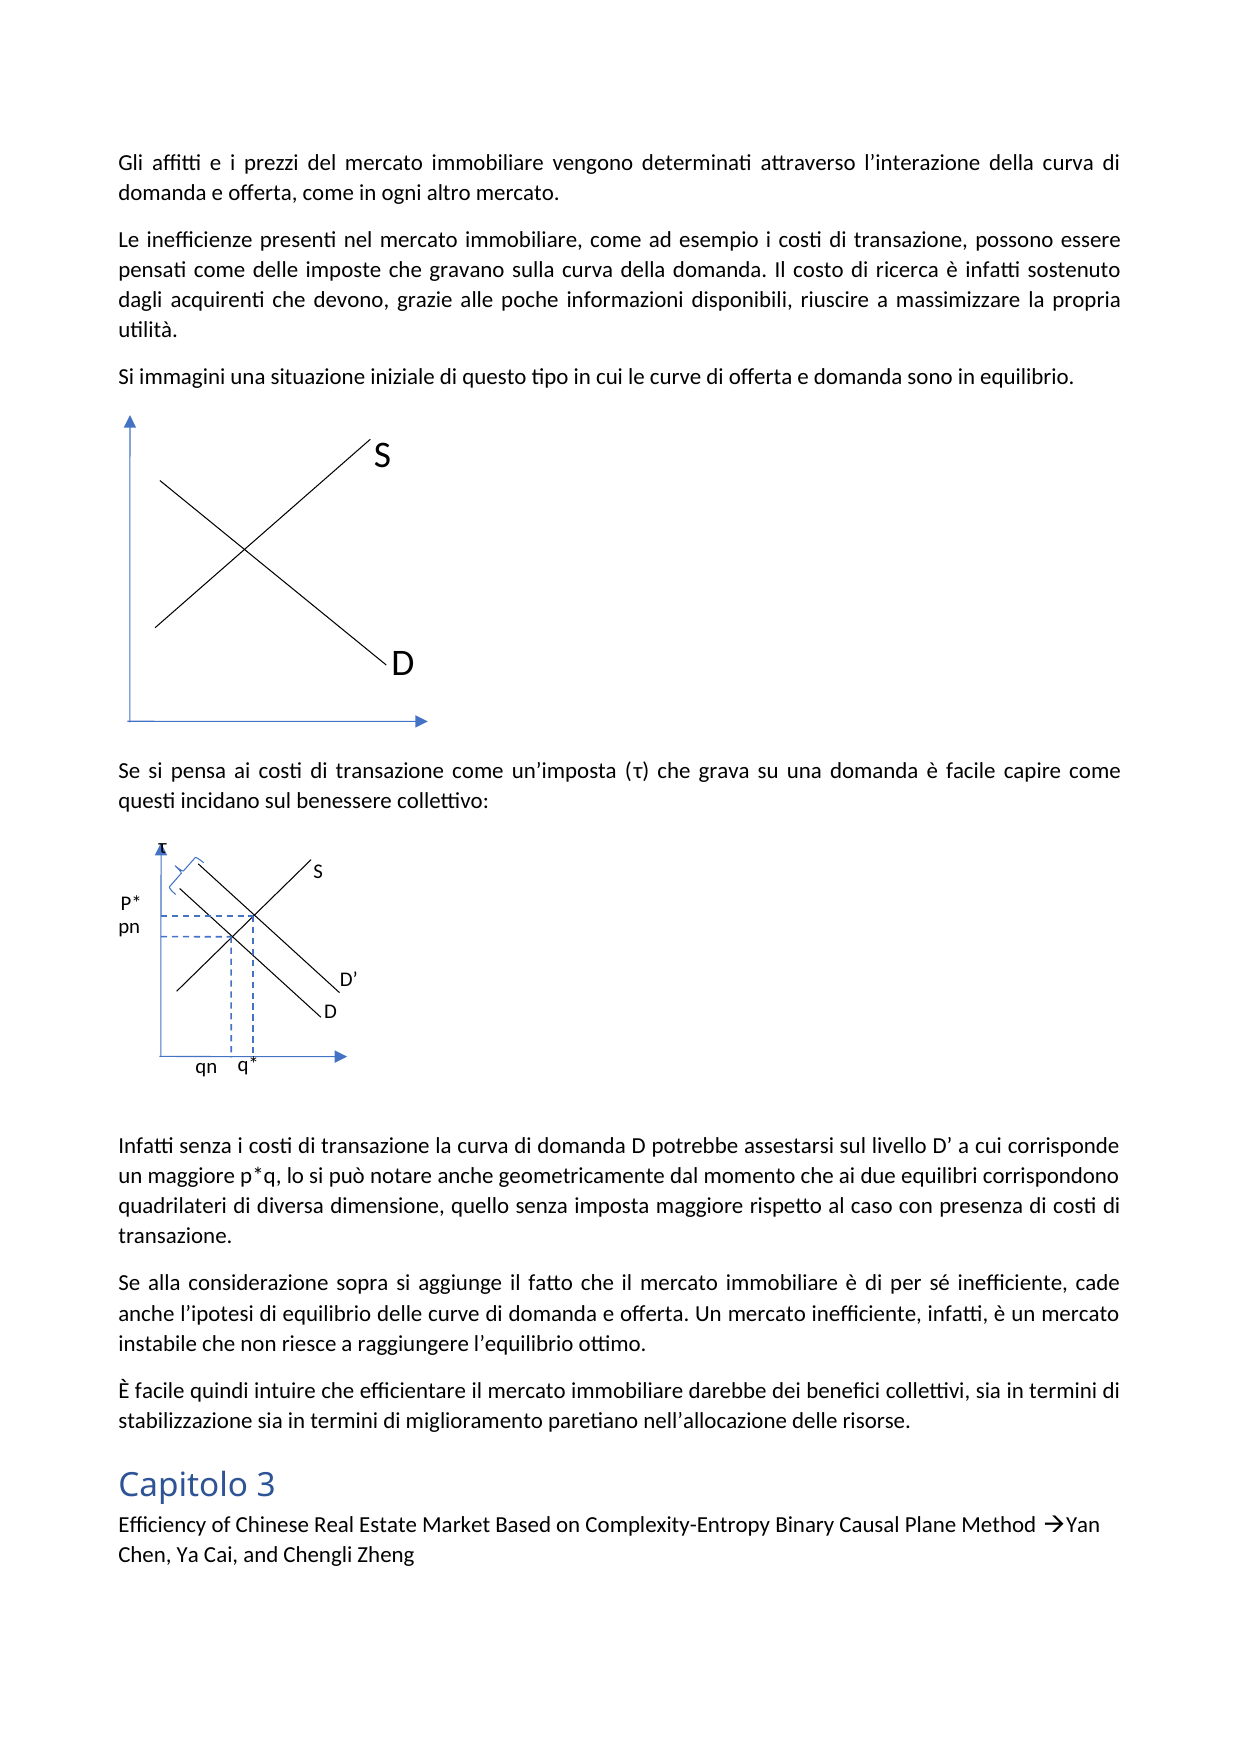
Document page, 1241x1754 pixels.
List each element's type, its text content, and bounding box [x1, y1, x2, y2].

text Infatti senza i costi di transazione la curva di domanda D potrebbe assestarsi sul livello D’ a cui corrisponde un maggiore p*q, lo si può notare anche geometricamente dal momento che ai due equilibri corrispondono quadrilateri di diversa dimensione, quello senza imposta maggiore rispetto al caso con presenza di costi di transazione. [118, 1131, 1122, 1250]
text Si immagini una situazione iniziale di questo tipo in cui le curve di offerta e domanda sono in equilibrio. [118, 362, 1122, 390]
subtitle Capitolo 3 [118, 1461, 1122, 1507]
text Se si pensa ai costi di transazione come un’imposta (τ) che grava su una domanda è facile capire come questi incidano sul benessere collettivo: [118, 756, 1122, 814]
text Se alla considerazione sopra si aggiunge il fatto che il mercato immobiliare è di per sé inefficiente, cade anche l’ipotesi di equilibrio delle curve di domanda e offerta. Un mercato inefficiente, infatti, è un mercato instabile che non riesce a raggiungere l’equilibrio ottimo. [118, 1268, 1122, 1357]
text Efficiency of Chinese Real Estate Market Based on Complexity-Entropy Binary Causal Plane Method Yan Chen, Ya Cai, and Chengli Zheng [118, 1510, 1122, 1568]
text È facile quindi intuire che efficientare il mercato immobiliare darebbe dei benefici collettivi, sia in termini di stabilizzazione sia in termini di miglioramento paretiano nell’allocazione delle risorse. [118, 1376, 1122, 1434]
text Le inefficienze presenti nel mercato immobiliare, come ad esempio i costi di transazione, possono essere pensati come delle imposte che gravano sulla curva della domanda. Il costo di ricerca è infatti sostenuto dagli acquirenti che devono, grazie alle poche informazioni disponibili, riuscire a massimizzare la propria utilità. [118, 225, 1122, 343]
